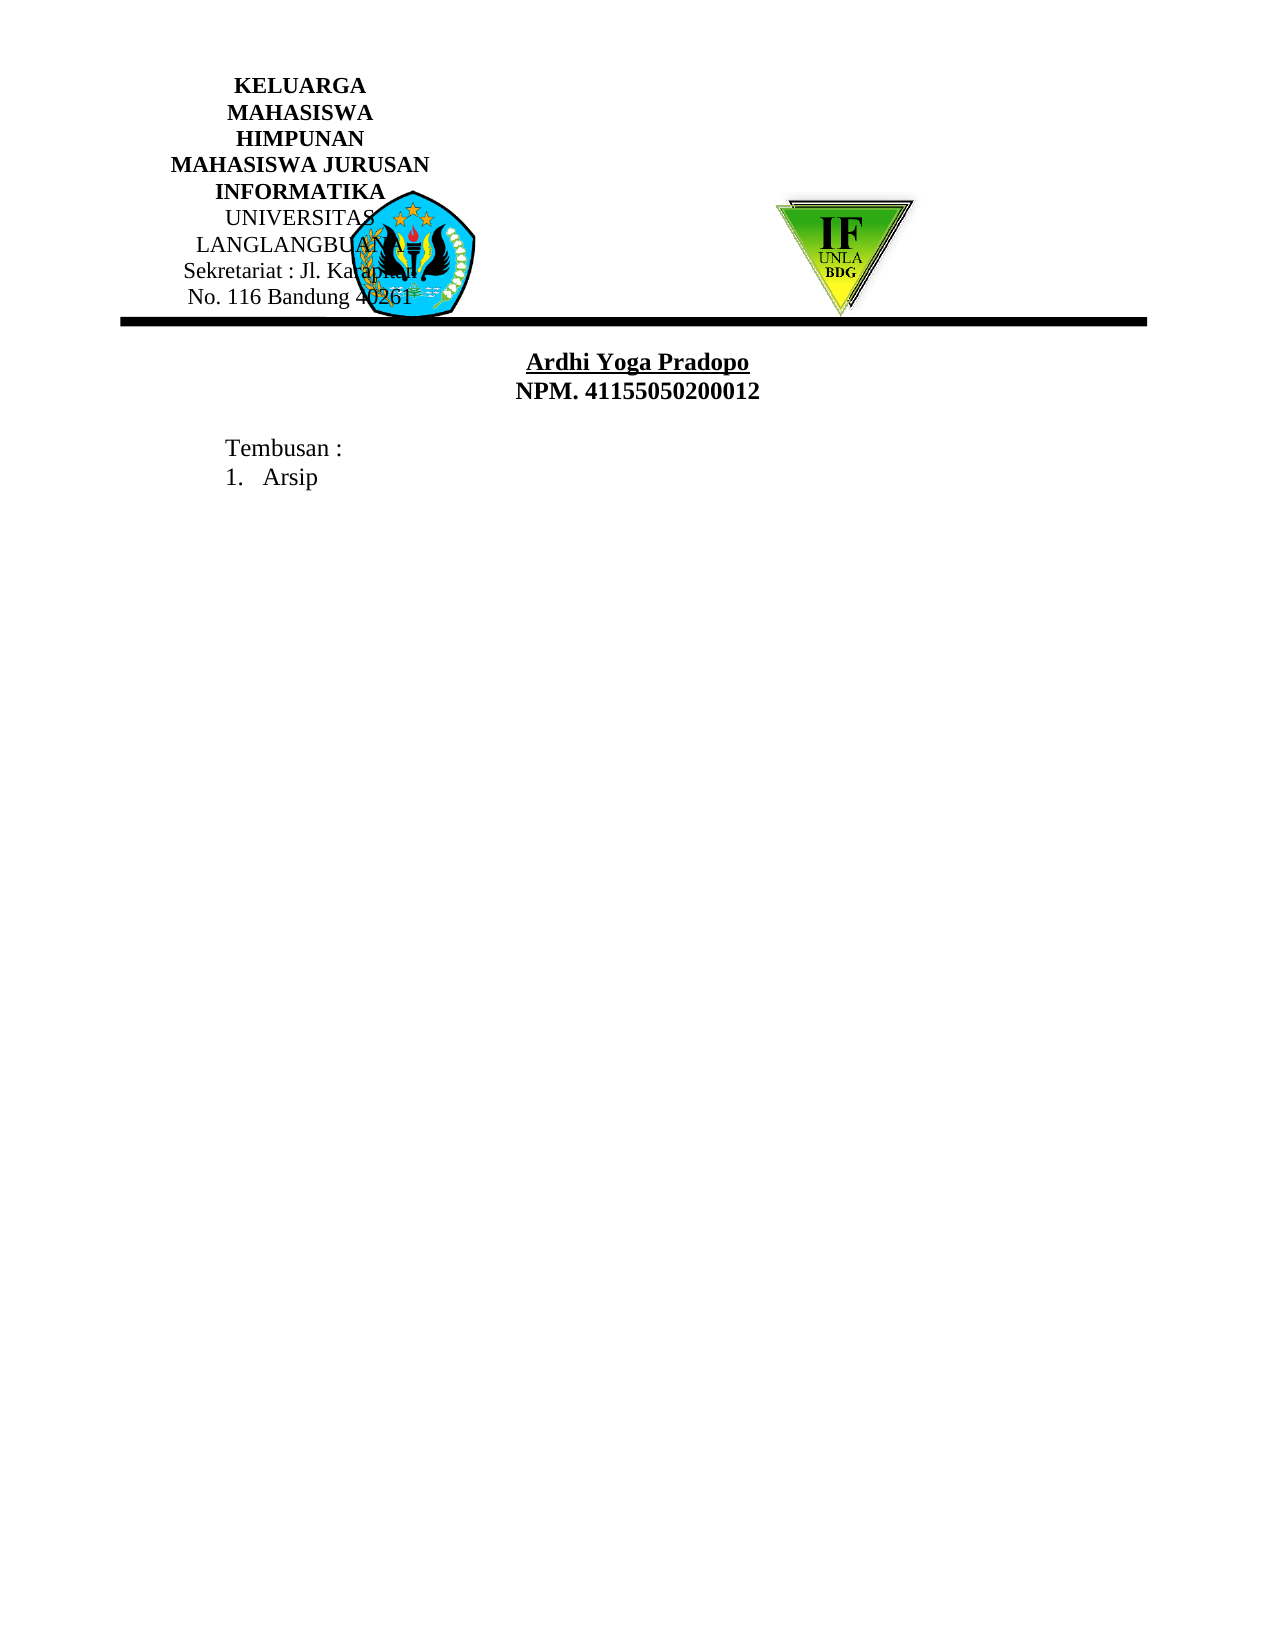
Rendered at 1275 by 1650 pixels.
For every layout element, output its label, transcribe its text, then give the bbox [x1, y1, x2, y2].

picture [408, 206, 418, 214]
picture [350, 190, 476, 317]
picture [383, 228, 402, 274]
table_cell Ketua HMJ Informatika Ardhi Yoga Pradopo NPM. 41155050200012 [168, 347, 1107, 405]
picture [350, 278, 407, 317]
picture [375, 230, 381, 238]
picture [365, 278, 375, 289]
picture [396, 214, 405, 224]
picture [409, 229, 418, 241]
picture [421, 235, 431, 266]
picture [408, 283, 422, 297]
picture [361, 254, 372, 267]
picture [377, 290, 386, 297]
picture [350, 244, 355, 277]
list Arsip [225, 462, 1125, 491]
picture [399, 235, 404, 251]
picture [361, 190, 373, 198]
picture [775, 190, 925, 317]
picture [396, 249, 407, 267]
picture [422, 214, 431, 224]
text Tembusan : [150, 433, 1125, 462]
picture [410, 252, 417, 267]
picture [425, 228, 445, 274]
picture [442, 229, 467, 301]
picture [364, 237, 369, 246]
